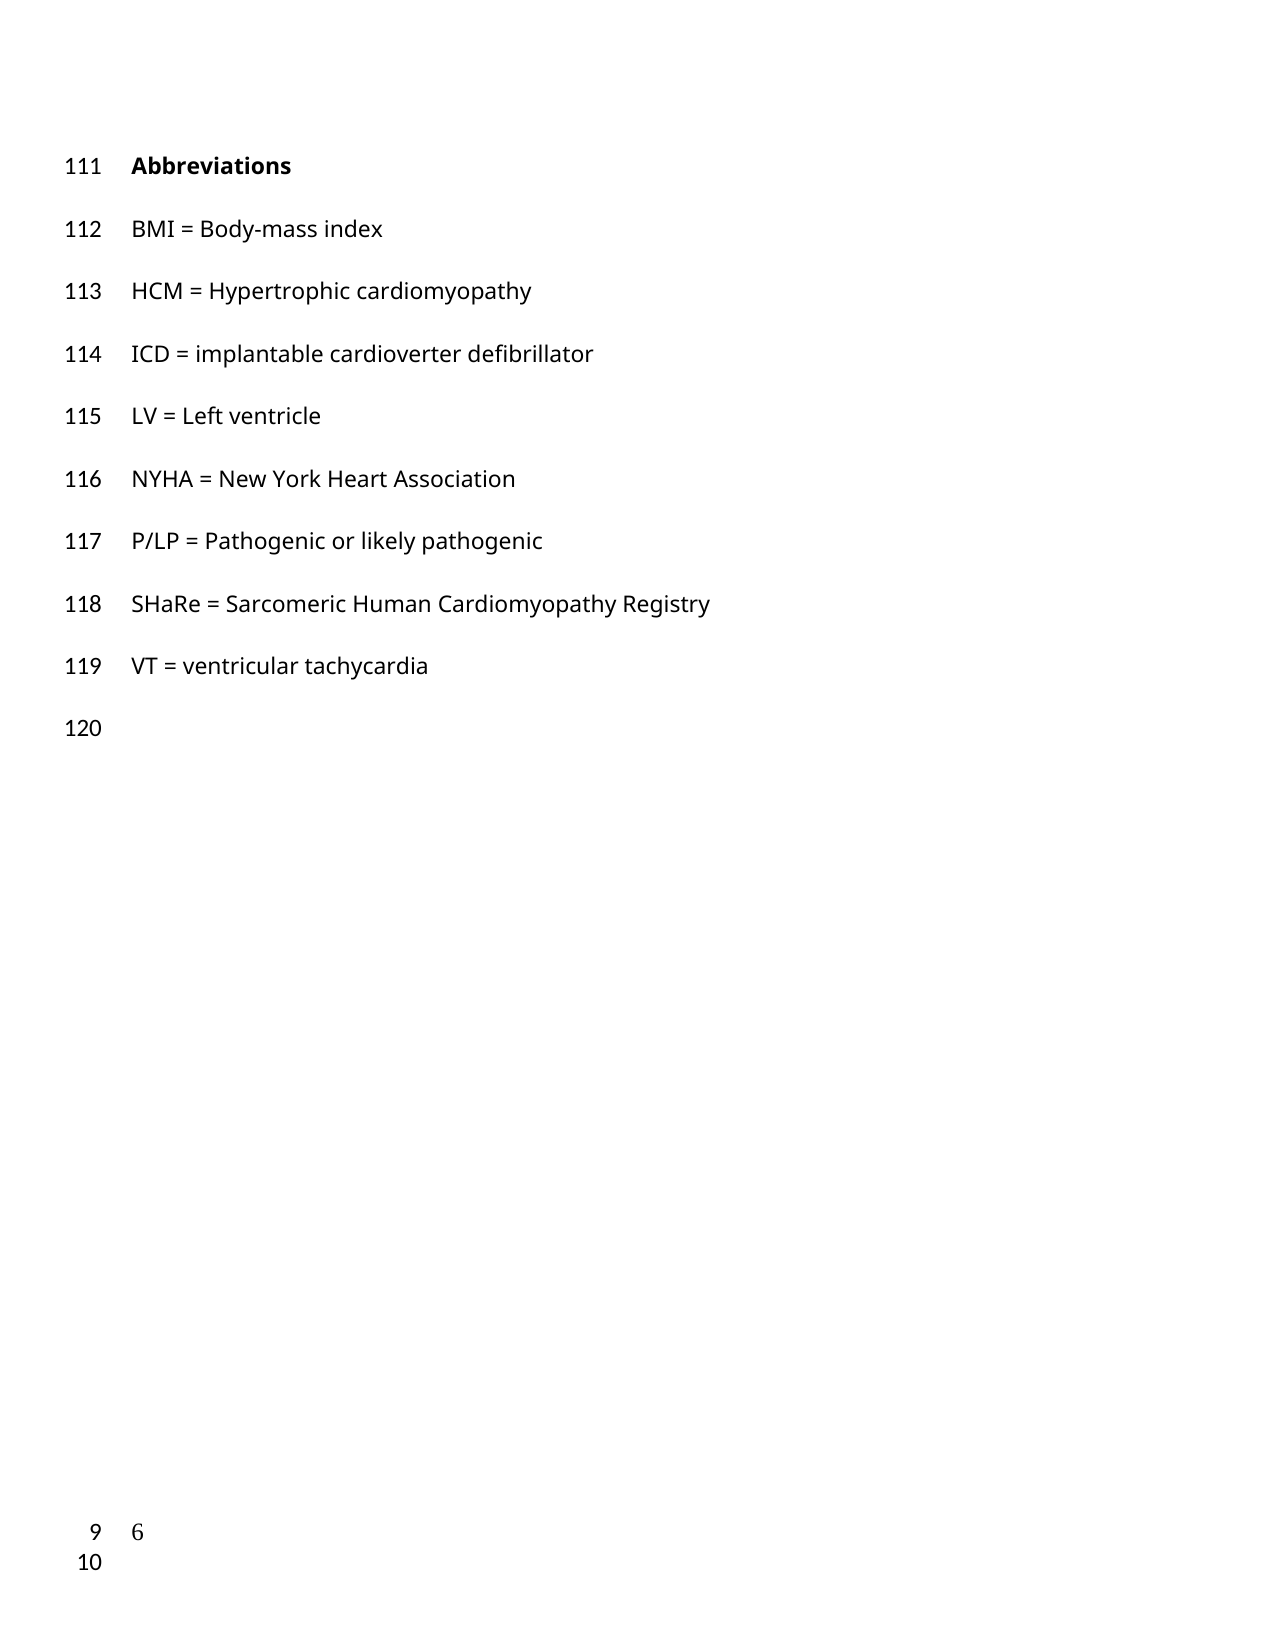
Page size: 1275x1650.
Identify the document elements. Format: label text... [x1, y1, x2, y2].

text BMI = Body-mass index [131, 212, 1125, 244]
text ICD = implantable cardioverter defibrillator [131, 337, 1125, 369]
text P/LP = Pathogenic or likely pathogenic [131, 525, 1125, 556]
text Abbreviations [131, 150, 1125, 181]
text HCM = Hypertrophic cardiomyopathy [131, 275, 1125, 306]
text LV = Left ventricle [131, 400, 1125, 431]
text SHaRe = Sarcomeric Human Cardiomyopathy Registry [131, 587, 1125, 619]
text VT = ventricular tachycardia [131, 650, 1125, 681]
text NYHA = New York Heart Association [131, 462, 1125, 494]
